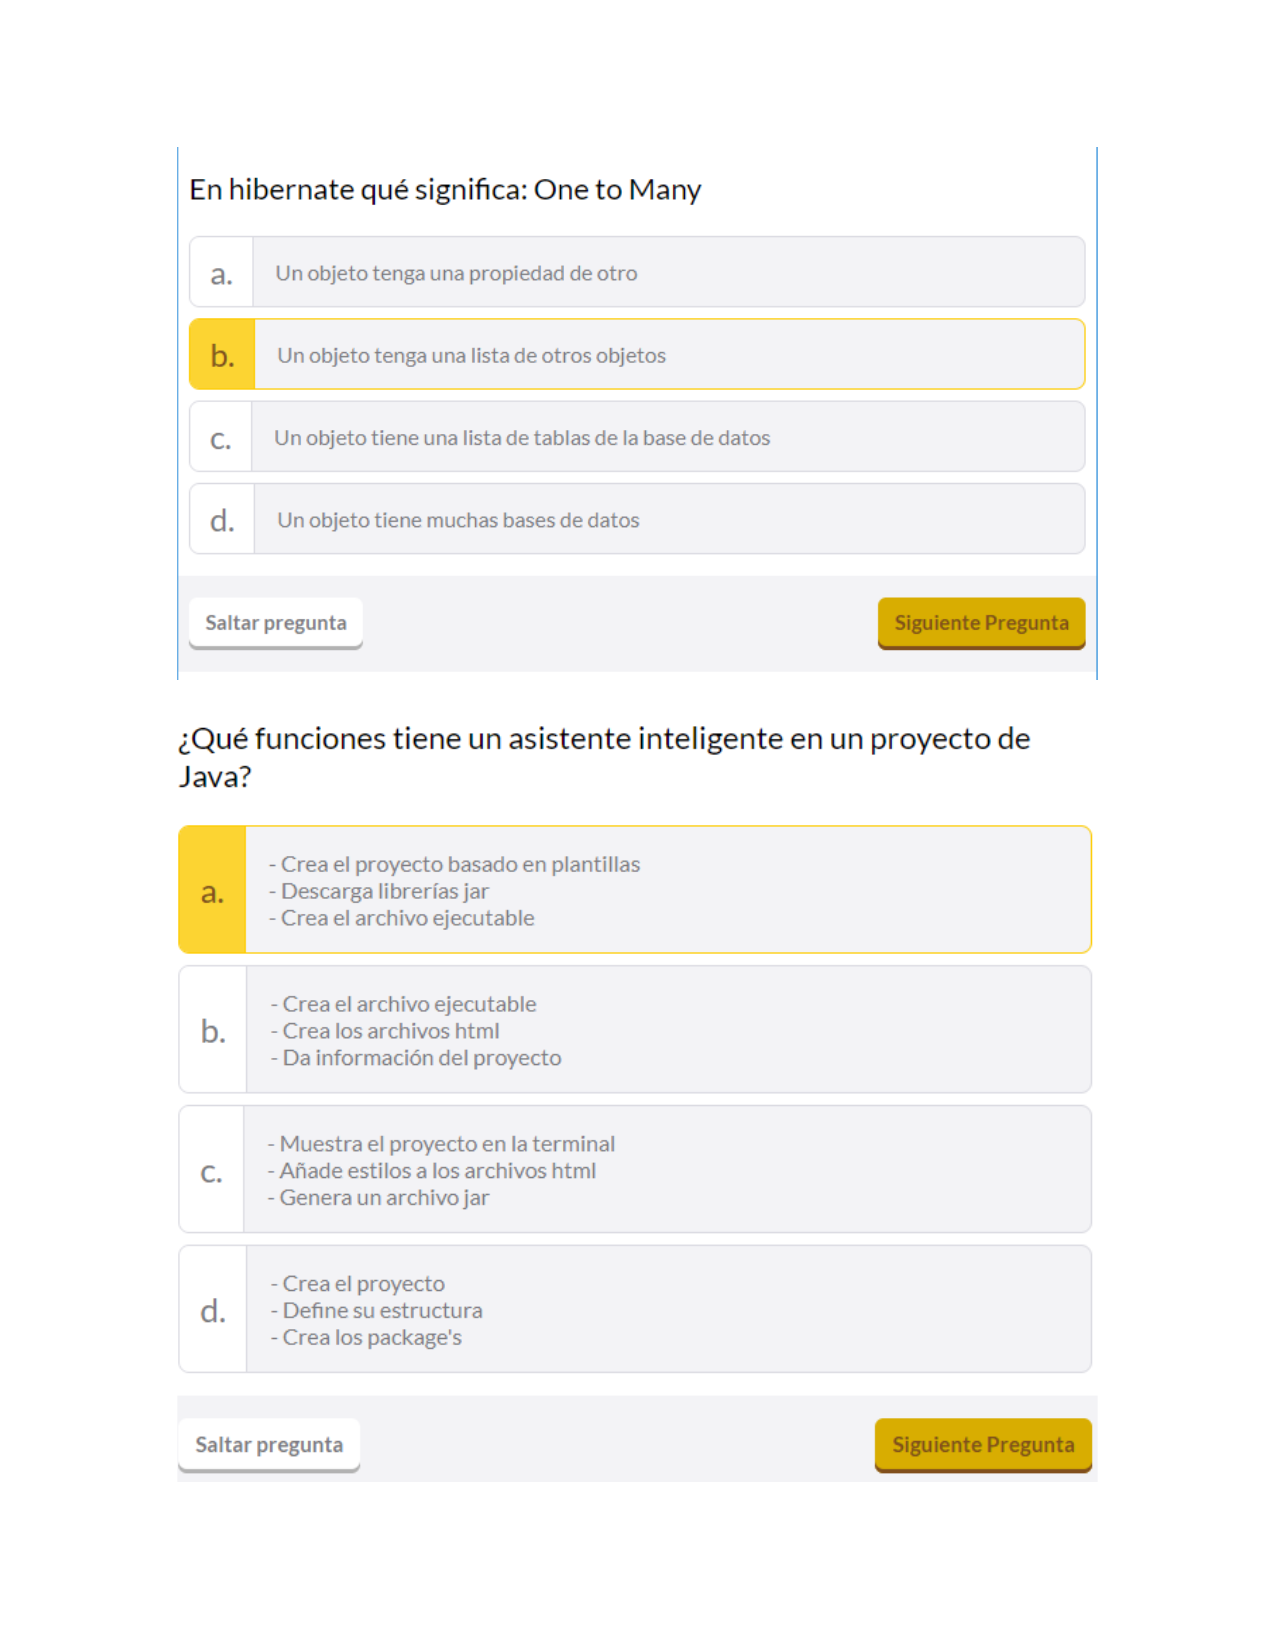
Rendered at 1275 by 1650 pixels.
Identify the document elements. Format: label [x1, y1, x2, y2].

picture [177, 147, 1098, 680]
picture [177, 705, 1098, 1482]
